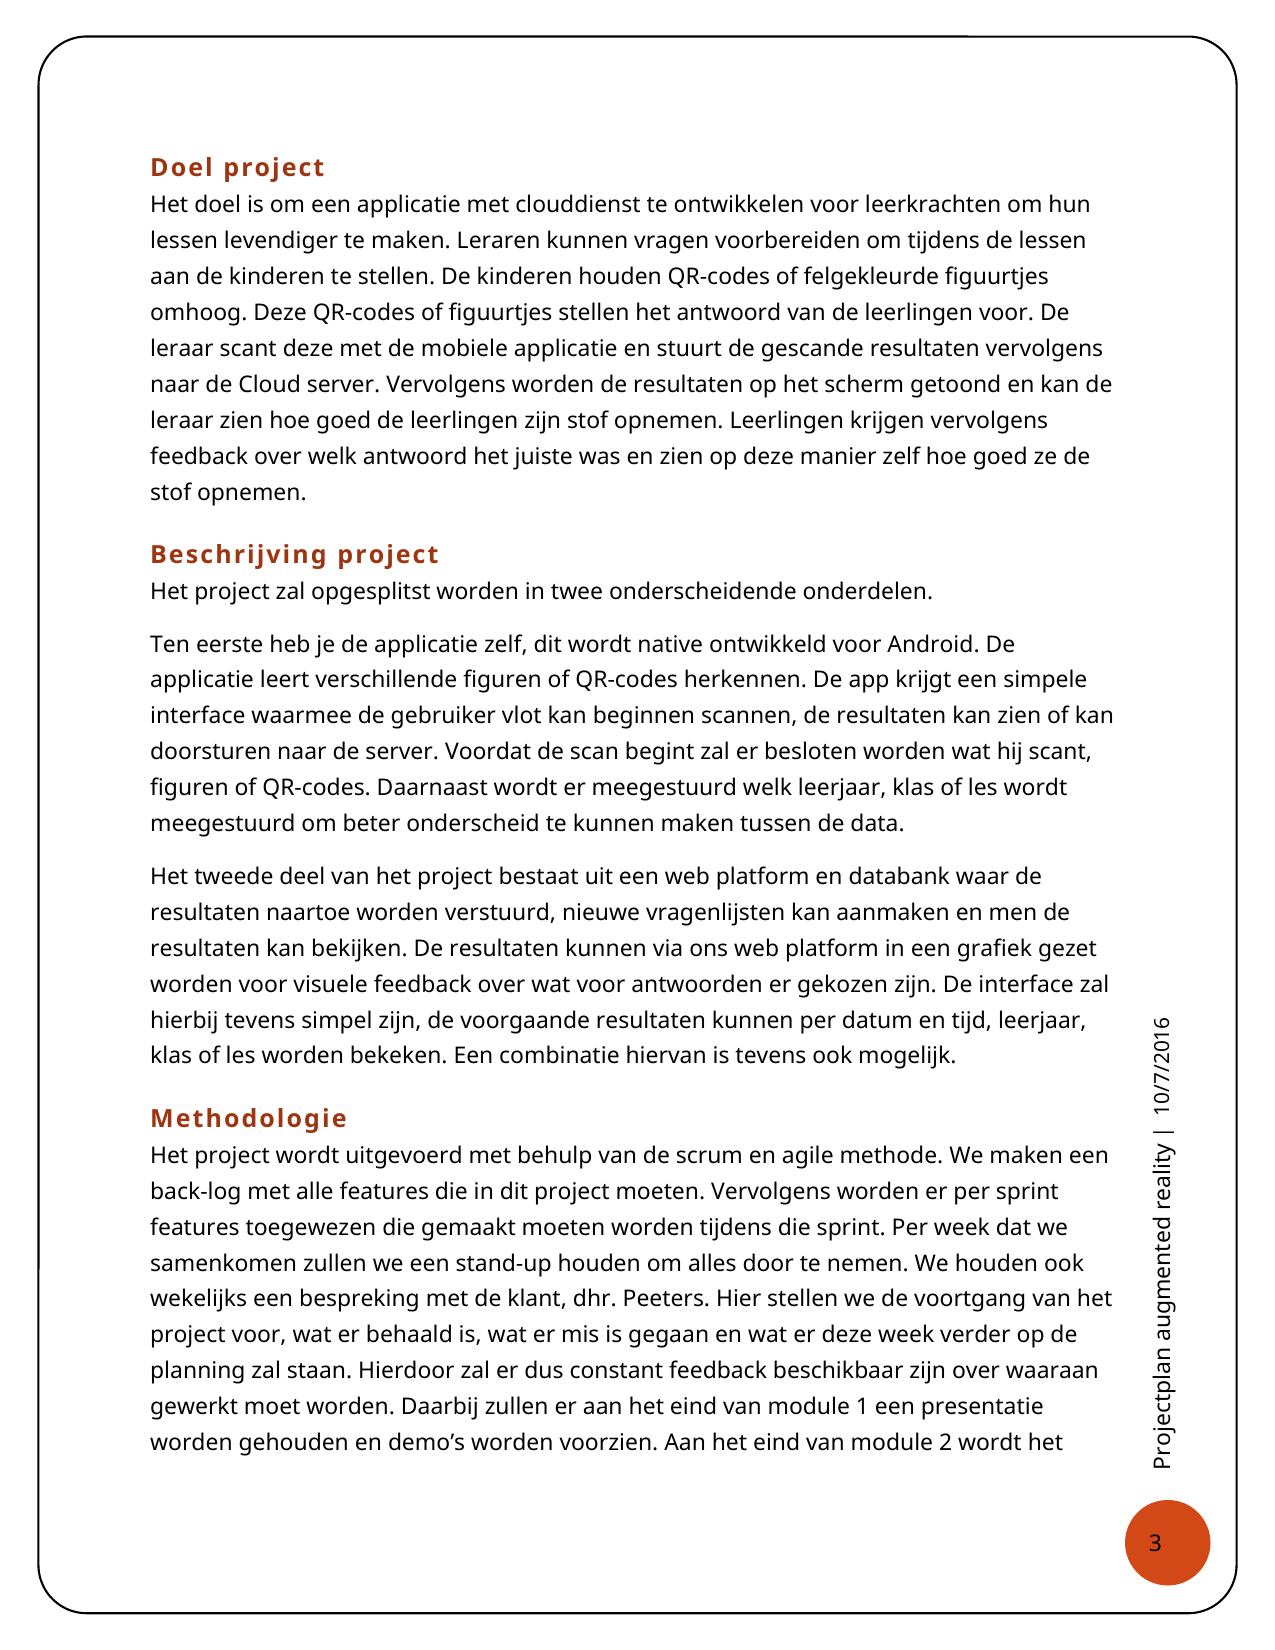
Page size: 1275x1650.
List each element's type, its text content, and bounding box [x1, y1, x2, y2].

text Het project zal opgesplitst worden in twee onderscheidende onderdelen. [150, 575, 1125, 606]
text Het doel is om een applicatie met clouddienst te ontwikkelen voor leerkrachten om hun lessen levendiger te maken. Leraren kunnen vragen voorbereiden om tijdens de lessen aan de kinderen te stellen. De kinderen houden QR-codes of felgekleurde figuurtjes omhoog. Deze QR-codes of figuurtjes stellen het antwoord van de leerlingen voor. De leraar scant deze met de mobiele applicatie en stuurt de gescande resultaten vervolgens naar de Cloud server. Vervolgens worden de resultaten op het scherm getoond en kan de leraar zien hoe goed de leerlingen zijn stof opnemen. Leerlingen krijgen vervolgens feedback over welk antwoord het juiste was en zien op deze manier zelf hoe goed ze de stof opnemen. [150, 188, 1125, 507]
text Ten eerste heb je de applicatie zelf, dit wordt native ontwikkeld voor Android. De applicatie leert verschillende figuren of QR-codes herkennen. De app krijgt een simpele interface waarmee de gebruiker vlot kan beginnen scannen, de resultaten kan zien of kan doorsturen naar de server. Voordat de scan begint zal er besloten worden wat hij scant, figuren of QR-codes. Daarnaast wordt er meegestuurd welk leerjaar, klas of les wordt meegestuurd om beter onderscheid te kunnen maken tussen de data. [150, 627, 1125, 838]
subtitle Beschrijving project [150, 537, 1125, 571]
text Het tweede deel van het project bestaat uit een web platform en databank waar de resultaten naartoe worden verstuurd, nieuwe vragenlijsten kan aanmaken en men de resultaten kan bekijken. De resultaten kunnen via ons web platform in een grafiek gezet worden voor visuele feedback over wat voor antwoorden er gekozen zijn. De interface zal hierbij tevens simpel zijn, de voorgaande resultaten kunnen per datum en tijd, leerjaar, klas of les worden bekeken. Een combinatie hiervan is tevens ook mogelijk. [150, 860, 1125, 1071]
subtitle Methodologie [150, 1100, 1125, 1134]
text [150, 1139, 1125, 1457]
subtitle Doel project [150, 150, 1125, 184]
